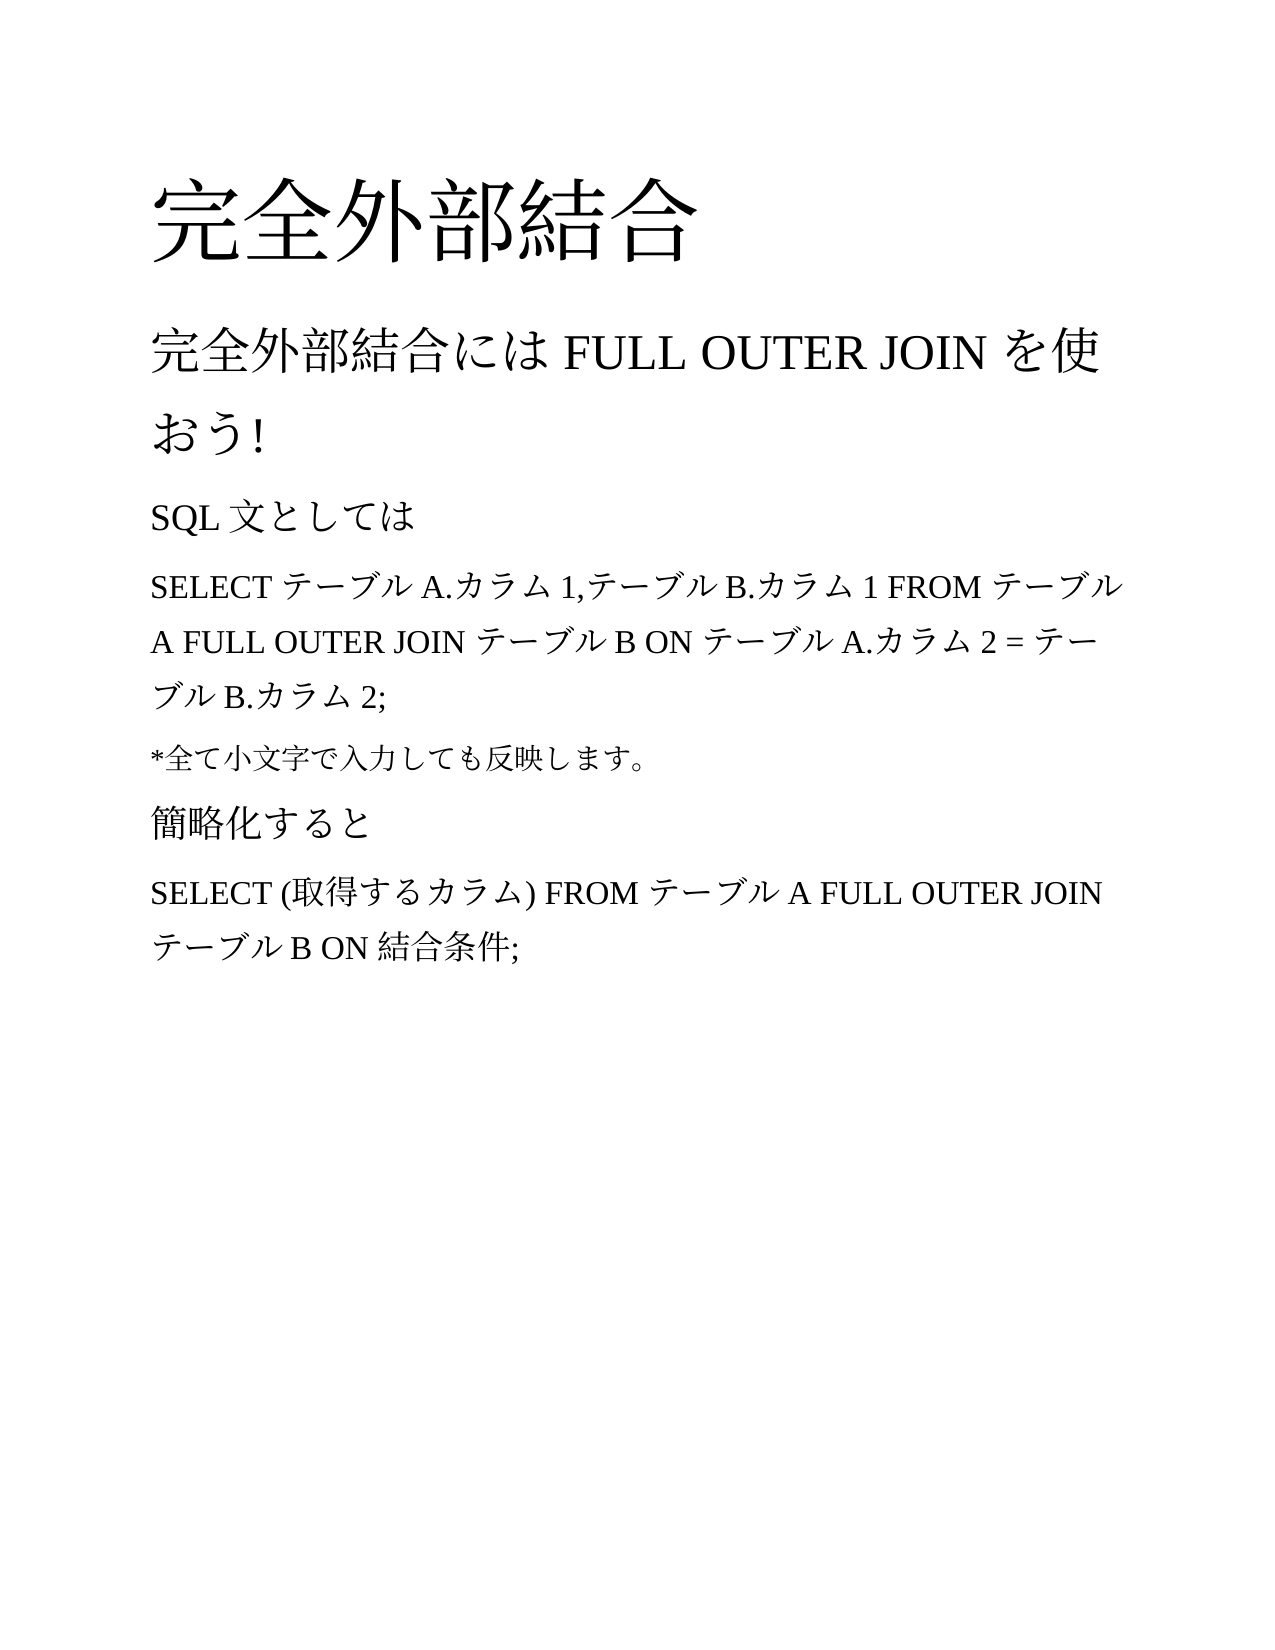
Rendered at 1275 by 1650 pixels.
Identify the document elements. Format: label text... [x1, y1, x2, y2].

text SQL文としては [150, 487, 1125, 541]
text 完全外部結合 [150, 150, 1125, 282]
text 完全外部結合には FULL OUTER JOIN を使おう! [150, 312, 1125, 466]
text SELECT テーブルA.カラム1,テーブルB.カラム1 FROM テーブルA FULL OUTER JOIN テーブルB ON テーブルA.カラム2 = テーブルB.カラム2; [150, 560, 1125, 718]
text SELECT (取得するカラム) FROM テーブルA FULL OUTER JOIN テーブルB ON 結合条件; [150, 866, 1125, 969]
text *全て小文字で入力しても反映します。 [150, 736, 1125, 777]
text 簡略化すると [150, 794, 1125, 848]
